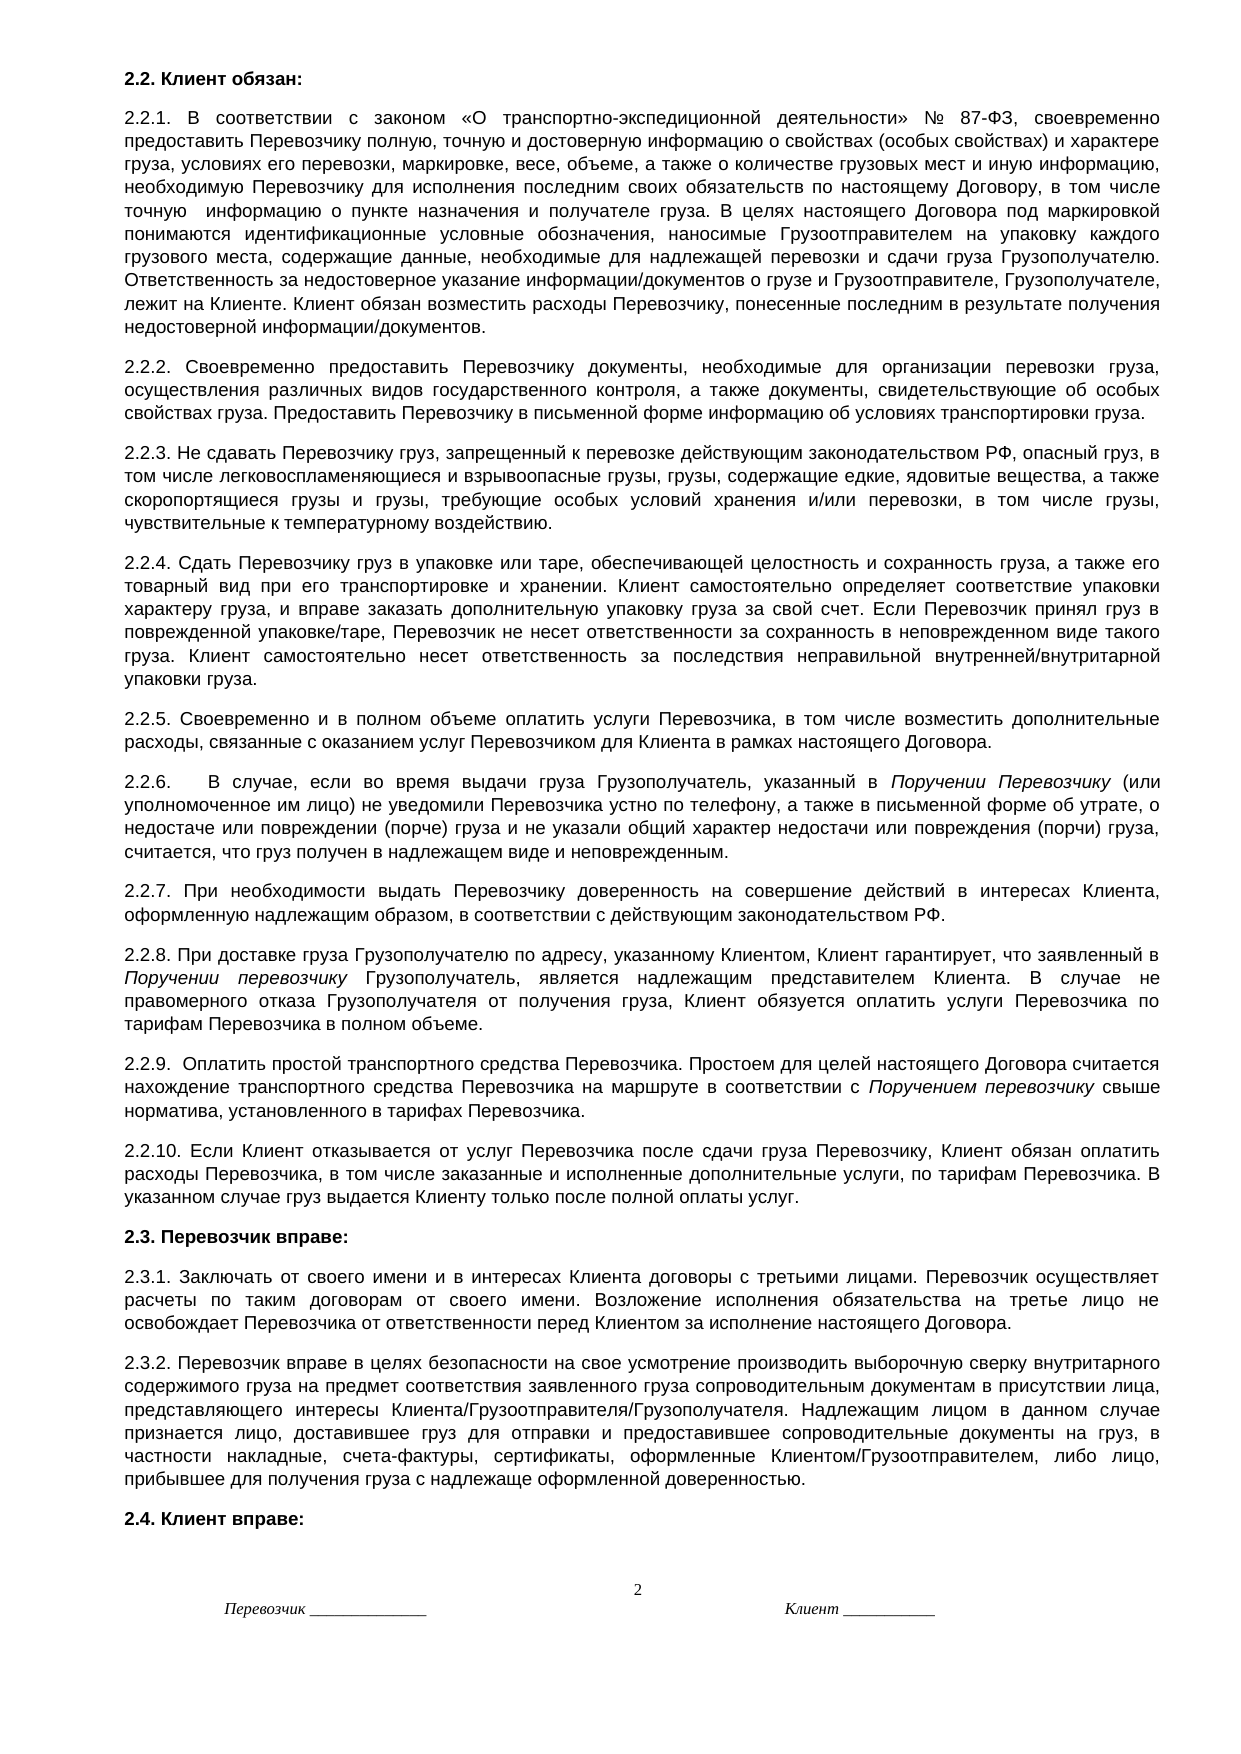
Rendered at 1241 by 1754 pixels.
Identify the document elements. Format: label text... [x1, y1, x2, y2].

text 2.2.8. При доставке груза Грузополучателю по адресу, указанному Клиентом, Клиент гарантирует, что заявленный в Поручении перевозчику Грузополучатель, является надлежащим представителем Клиента. В случае не правомерного отказа Грузополучателя от получения груза, Клиент обязуется оплатить услуги Перевозчика по тарифам Перевозчика в полном объеме. [124, 943, 1161, 1035]
text 2.2.7. При необходимости выдать Перевозчику доверенность на совершение действий в интересах Клиента, оформленную надлежащим образом, в соответствии с действующим законодательством РФ. [124, 880, 1161, 925]
text 2.3.2. Перевозчик вправе в целях безопасности на свое усмотрение производить выборочную сверку внутритарного содержимого груза на предмет соответствия заявленного груза сопроводительным документам в присутствии лица, представляющего интересы Клиента/Грузоотправителя/Грузополучателя. Надлежащим лицом в данном случае признается лицо, доставившее груз для отправки и предоставившее сопроводительные документы на груз, в частности накладные, счета-фактуры, сертификаты, оформленные Клиентом/Грузоотправителем, либо лицо, прибывшее для получения груза с надлежаще оформленной доверенностью. [124, 1352, 1161, 1490]
text 2.2.10. Если Клиент отказывается от услуг Перевозчика после сдачи груза Перевозчику, Клиент обязан оплатить расходы Перевозчика, в том числе заказанные и исполненные дополнительные услуги, по тарифам Перевозчика. В указанном случае груз выдается Клиенту только после полной оплаты услуг. [124, 1139, 1161, 1207]
text 2.2.9. Оплатить простой транспортного средства Перевозчика. Простоем для целей настоящего Договора считается нахождение транспортного средства Перевозчика на маршруте в соответствии с Поручением перевозчику свыше норматива, установленного в тарифах Перевозчика. [124, 1053, 1161, 1121]
text 2.2.6. В случае, если во время выдачи груза Грузополучатель, указанный в Поручении Перевозчику (или уполномоченное им лицо) не уведомили Перевозчика устно по телефону, а также в письменной форме об утрате, о недостаче или повреждении (порче) груза и не указали общий характер недостачи или повреждения (порчи) груза, считается, что груз получен в надлежащем виде и неповрежденным. [124, 771, 1161, 862]
text 2.2. Клиент обязан: [124, 65, 1161, 90]
text 2.2.2. Своевременно предоставить Перевозчику документы, необходимые для организации перевозки груза, осуществления различных видов государственного контроля, а также документы, свидетельствующие об особых свойствах груза. Предоставить Перевозчику в письменной форме информацию об условиях транспортировки груза. [124, 356, 1161, 424]
text 2.2.1. В соответствии с законом «О транспортно-экспедиционной деятельности» № 87-ФЗ, своевременно предоставить Перевозчику полную, точную и достоверную информацию о свойствах (особых свойствах) и характере груза, условиях его перевозки, маркировке, весе, объеме, а также о количестве грузовых мест и иную информацию, необходимую Перевозчику для исполнения последним своих обязательств по настоящему Договору, в том числе точную информацию о пункте назначения и получателе груза. В целях настоящего Договора под маркировкой понимаются идентификационные условные обозначения, наносимые Грузоотправителем на упаковку каждого грузового места, содержащие данные, необходимые для надлежащей перевозки и сдачи груза Грузополучателю. Ответственность за недостоверное указание информации/документов о грузе и Грузоотправителе, Грузополучателе, лежит на Клиенте. Клиент обязан возместить расходы Перевозчику, понесенные последним в результате получения недостоверной информации/документов. [124, 107, 1161, 337]
text 2.3.1. Заключать от своего имени и в интересах Клиента договоры с третьими лицами. Перевозчик осуществляет расчеты по таким договорам от своего имени. Возложение исполнения обязательства на третье лицо не освобождает Перевозчика от ответственности перед Клиентом за исполнение настоящего Договора. [124, 1266, 1161, 1334]
text 2.2.4. Сдать Перевозчику груз в упаковке или таре, обеспечивающей целостность и сохранность груза, а также его товарный вид при его транспортировке и хранении. Клиент самостоятельно определяет соответствие упаковки характеру груза, и вправе заказать дополнительную упаковку груза за свой счет. Если Перевозчик принял груз в поврежденной упаковке/таре, Перевозчик не несет ответственности за сохранность в неповрежденном виде такого груза. Клиент самостоятельно несет ответственность за последствия неправильной внутренней/внутритарной упаковки груза. [124, 552, 1161, 689]
text 2.2.3. Не сдавать Перевозчику груз, запрещенный к перевозке действующим законодательством РФ, опасный груз, в том числе легковоспламеняющиеся и взрывоопасные грузы, грузы, содержащие едкие, ядовитые вещества, а также скоропортящиеся грузы и грузы, требующие особых условий хранения и/или перевозки, в том числе грузы, чувствительные к температурному воздействию. [124, 442, 1161, 533]
text 2.3. Перевозчик вправе: [124, 1226, 1161, 1247]
text 2.4. Клиент вправе: [124, 1508, 1161, 1529]
text 2.2.5. Своевременно и в полном объеме оплатить услуги Перевозчика, в том числе возместить дополнительные расходы, связанные с оказанием услуг Перевозчиком для Клиента в рамках настоящего Договора. [124, 708, 1161, 752]
